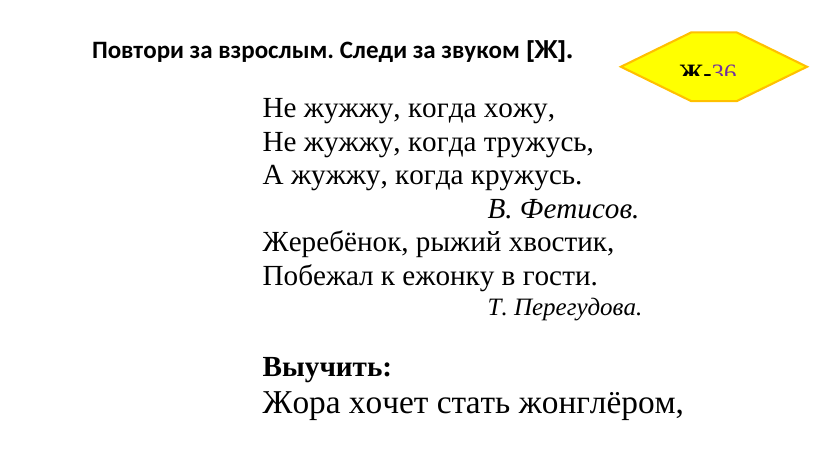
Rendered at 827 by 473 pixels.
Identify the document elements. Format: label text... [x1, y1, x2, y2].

text Не жужжу, когда тружусь, [262, 124, 787, 157]
text Т. Перегудова. [487, 292, 787, 320]
text Жора хочет стать жонглёром, [262, 383, 787, 421]
text Не жужжу, когда хожу, [262, 90, 787, 124]
text Выучить: [262, 349, 787, 383]
text Побежал к ежонку в гости. [262, 258, 787, 292]
text В. Фетисов. [487, 191, 787, 224]
text А жужжу, когда кружусь. [262, 157, 787, 191]
text Жеребёнок, рыжий хвостик, [262, 224, 787, 258]
